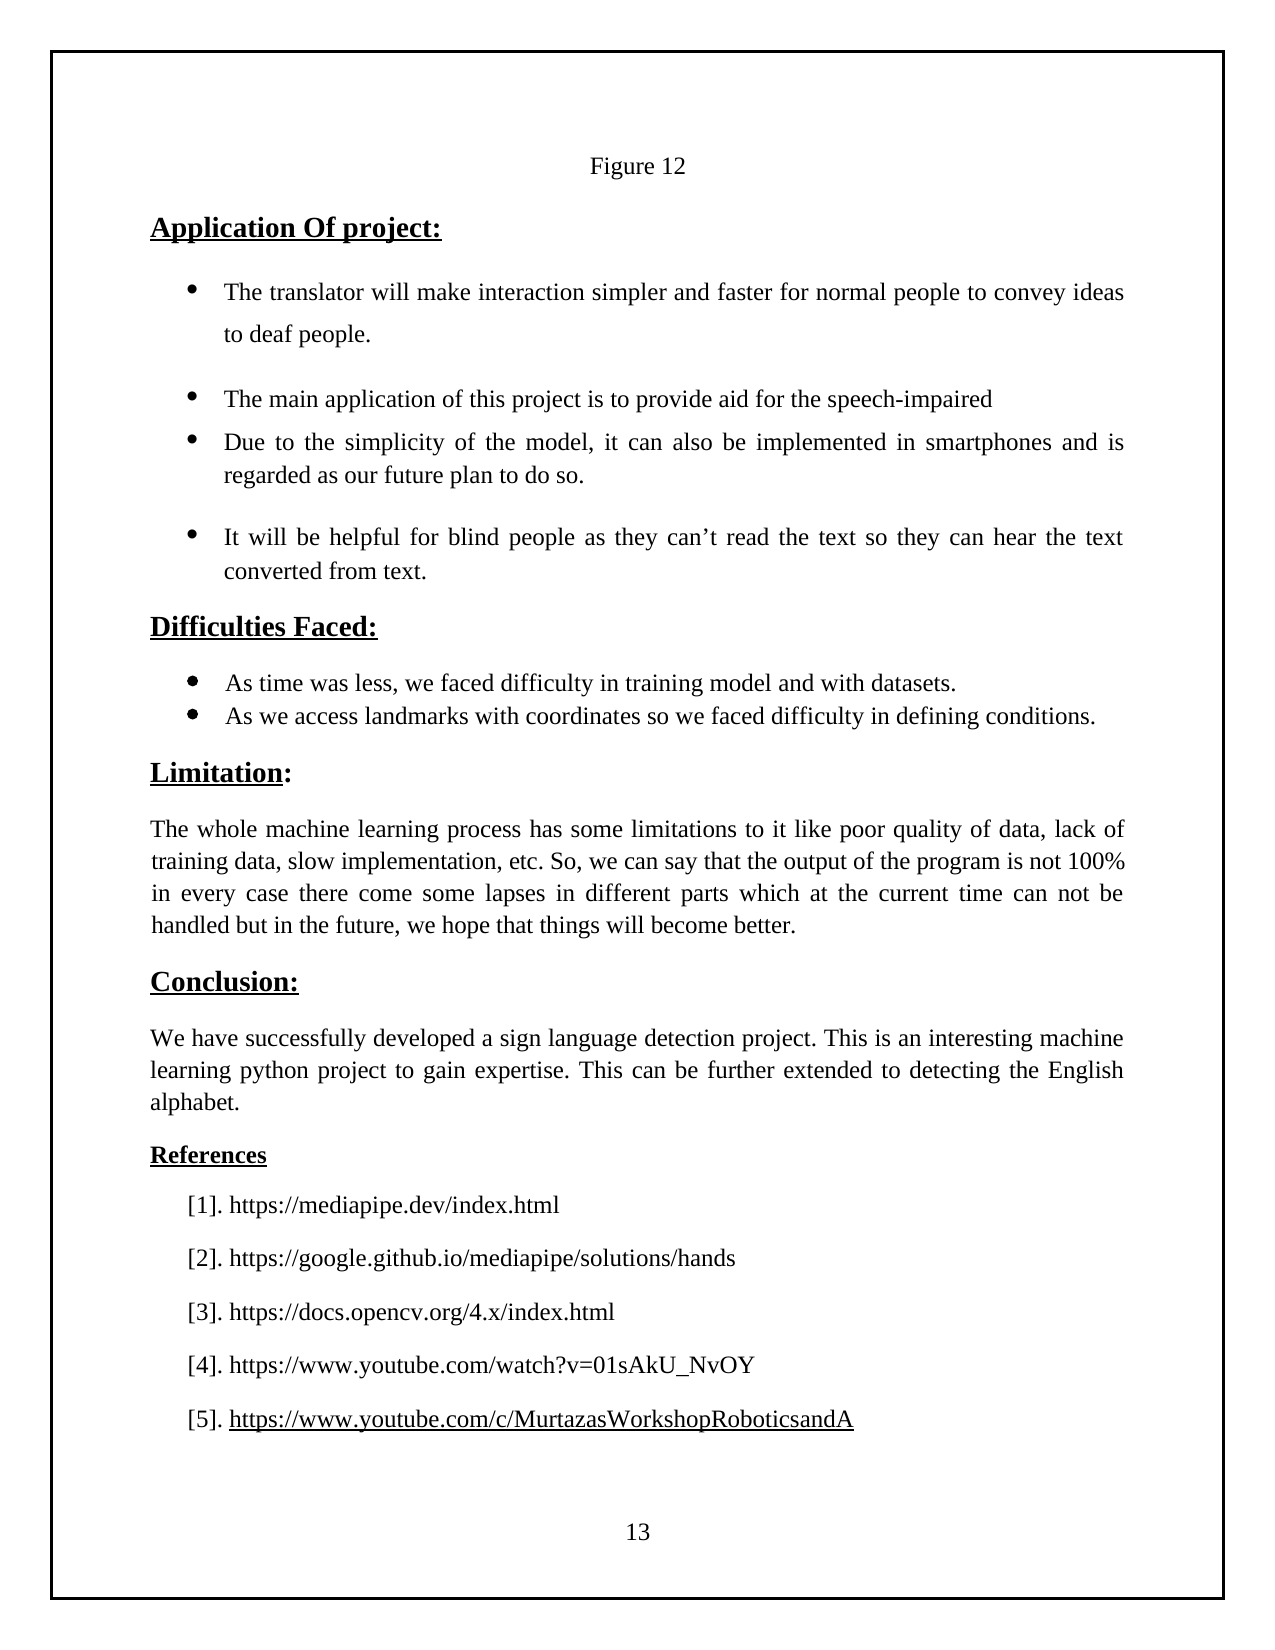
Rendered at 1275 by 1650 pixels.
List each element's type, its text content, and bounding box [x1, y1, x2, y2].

list The main application of this project is to provide aid for the speech-impaired [186, 376, 1125, 414]
text [2]. https://google.github.io/mediapipe/solutions/hands [187, 1243, 1125, 1272]
list As we access landmarks with coordinates so we faced difficulty in defining conditions. [187, 701, 1125, 731]
list It will be helpful for blind people as they can’t read the text so they can hear the text converted from text. [186, 514, 1125, 584]
text [5]. https://www.youtube.com/c/MurtazasWorkshopRoboticsandA [187, 1404, 1125, 1433]
text [3]. https://docs.opencv.org/4.x/index.html [187, 1297, 1125, 1326]
list The translator will make interaction simpler and faster for normal people to convey ideas to deaf people. [186, 269, 1125, 350]
text Figure 12 [150, 151, 1125, 179]
text We have successfully developed a sign language detection project. This is an interesting machine learning python project to gain expertise. This can be further extended to detecting the English alphabet. [150, 1083, 1125, 1116]
text [1]. https://mediapipe.dev/index.html [150, 1190, 1125, 1219]
text Limitation: [150, 755, 1125, 789]
text Conclusion: [150, 964, 1125, 997]
list Due to the simplicity of the model, it can also be implemented in smartphones and is regarded as our future plan to do so. [186, 419, 1125, 489]
text Difficulties Faced: [150, 609, 1125, 643]
list As time was less, we faced difficulty in training model and with datasets. [187, 668, 1125, 697]
text Application Of project: [150, 210, 1125, 243]
text References [150, 1140, 1125, 1169]
text [4]. https://www.youtube.com/watch?v=01sAkU_NvOY [187, 1351, 1125, 1379]
text The whole machine learning process has some limitations to it like poor quality of data, lack of training data, slow implementation, etc. So, we can say that the output of the program is not 100% in every case there come some lapses in different parts which at the current time can not be handled but in the future, we hope that things will become better. [150, 843, 1125, 939]
